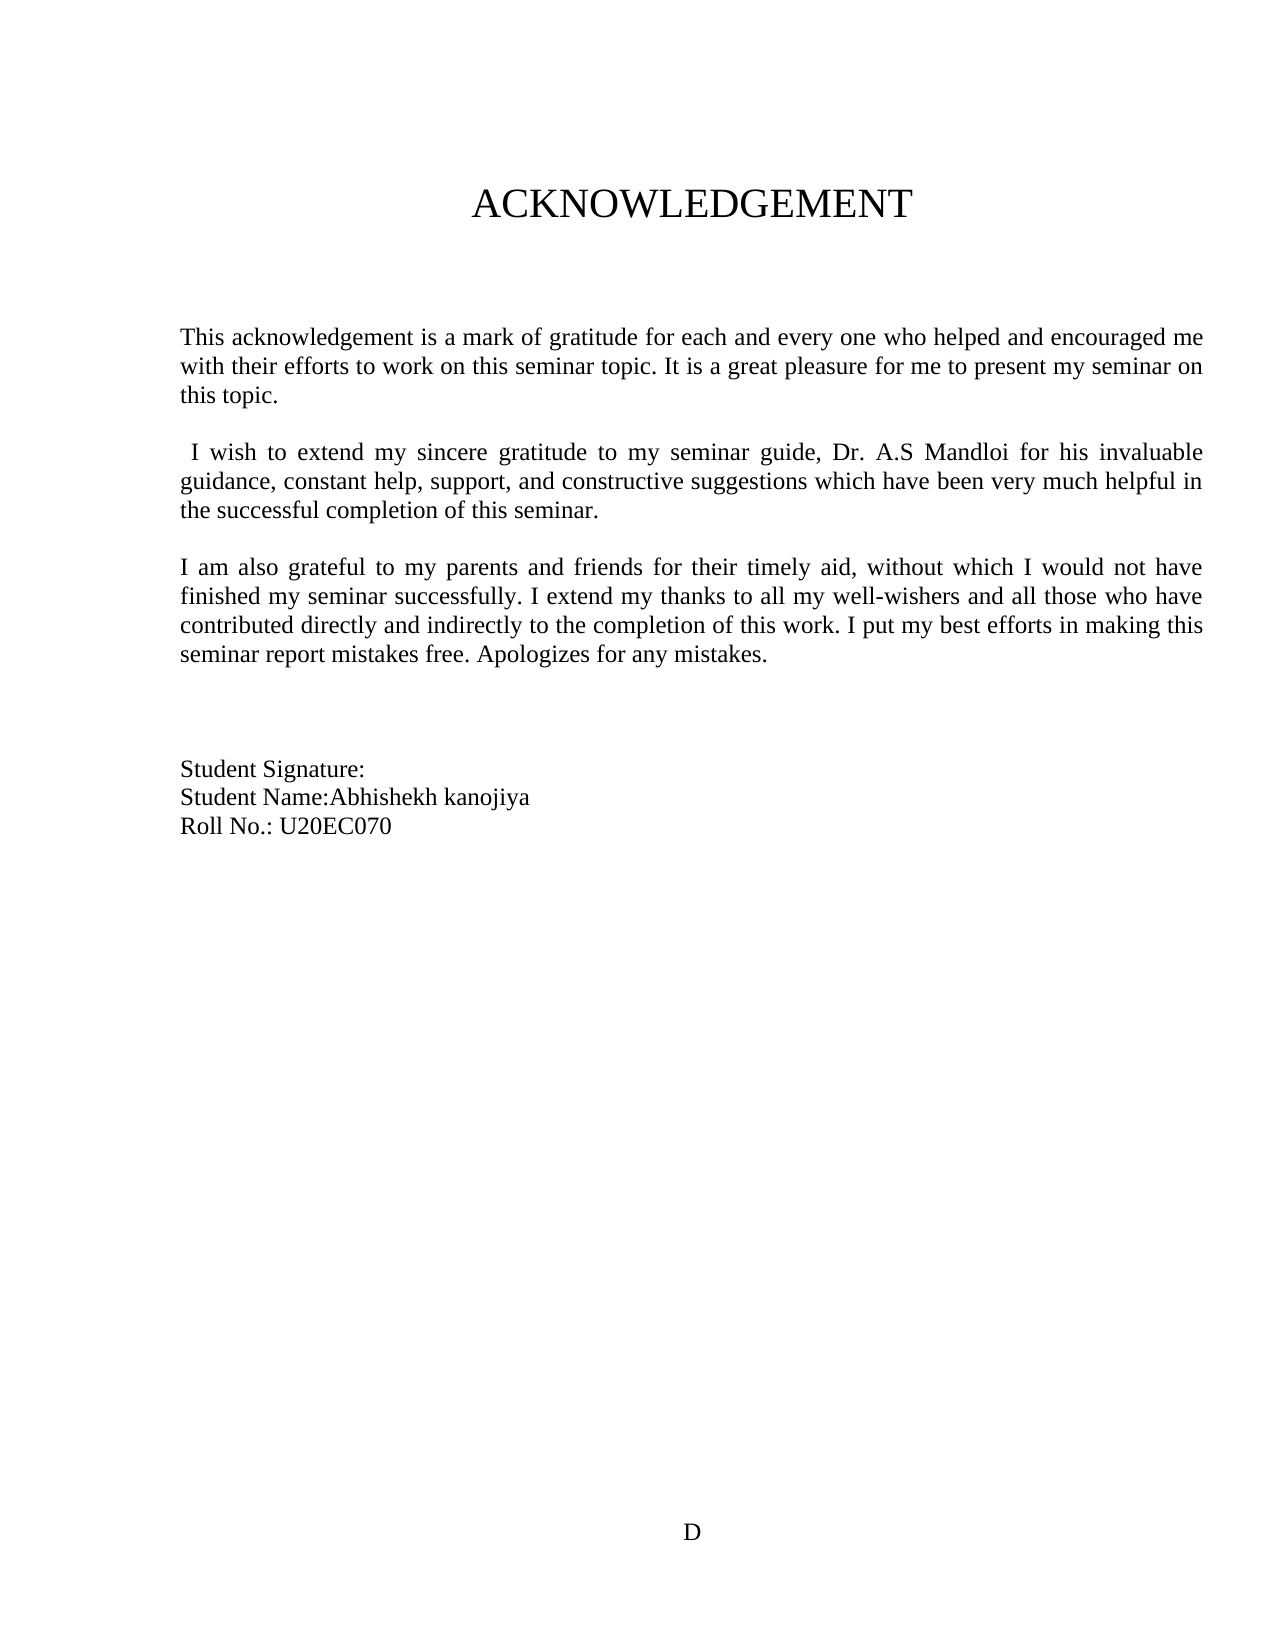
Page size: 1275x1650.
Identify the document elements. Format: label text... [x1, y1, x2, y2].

text ACKNOWLEDGEMENT [180, 179, 1204, 227]
text Student Name:Abhishekh kanojiya [180, 782, 1204, 811]
text I wish to extend my sincere gratitude to my seminar guide, Dr. A.S Mandloi for his invaluable guidance, constant help, support, and constructive suggestions which have been very much helpful in the successful completion of this seminar. [180, 437, 1204, 524]
text Roll No.: U20EC070 [180, 811, 1204, 840]
text Student Signature: [180, 754, 1204, 782]
text I am also grateful to my parents and friends for their timely aid, without which I would not have finished my seminar successfully. I extend my thanks to all my well-wishers and all those who have contributed directly and indirectly to the completion of this work. I put my best efforts in making this seminar report mistakes free. Apologizes for any mistakes. [180, 552, 1204, 667]
text This acknowledgement is a mark of gratitude for each and every one who helped and encouraged me with their efforts to work on this seminar topic. It is a great pleasure for me to present my seminar on this topic. [180, 322, 1204, 409]
